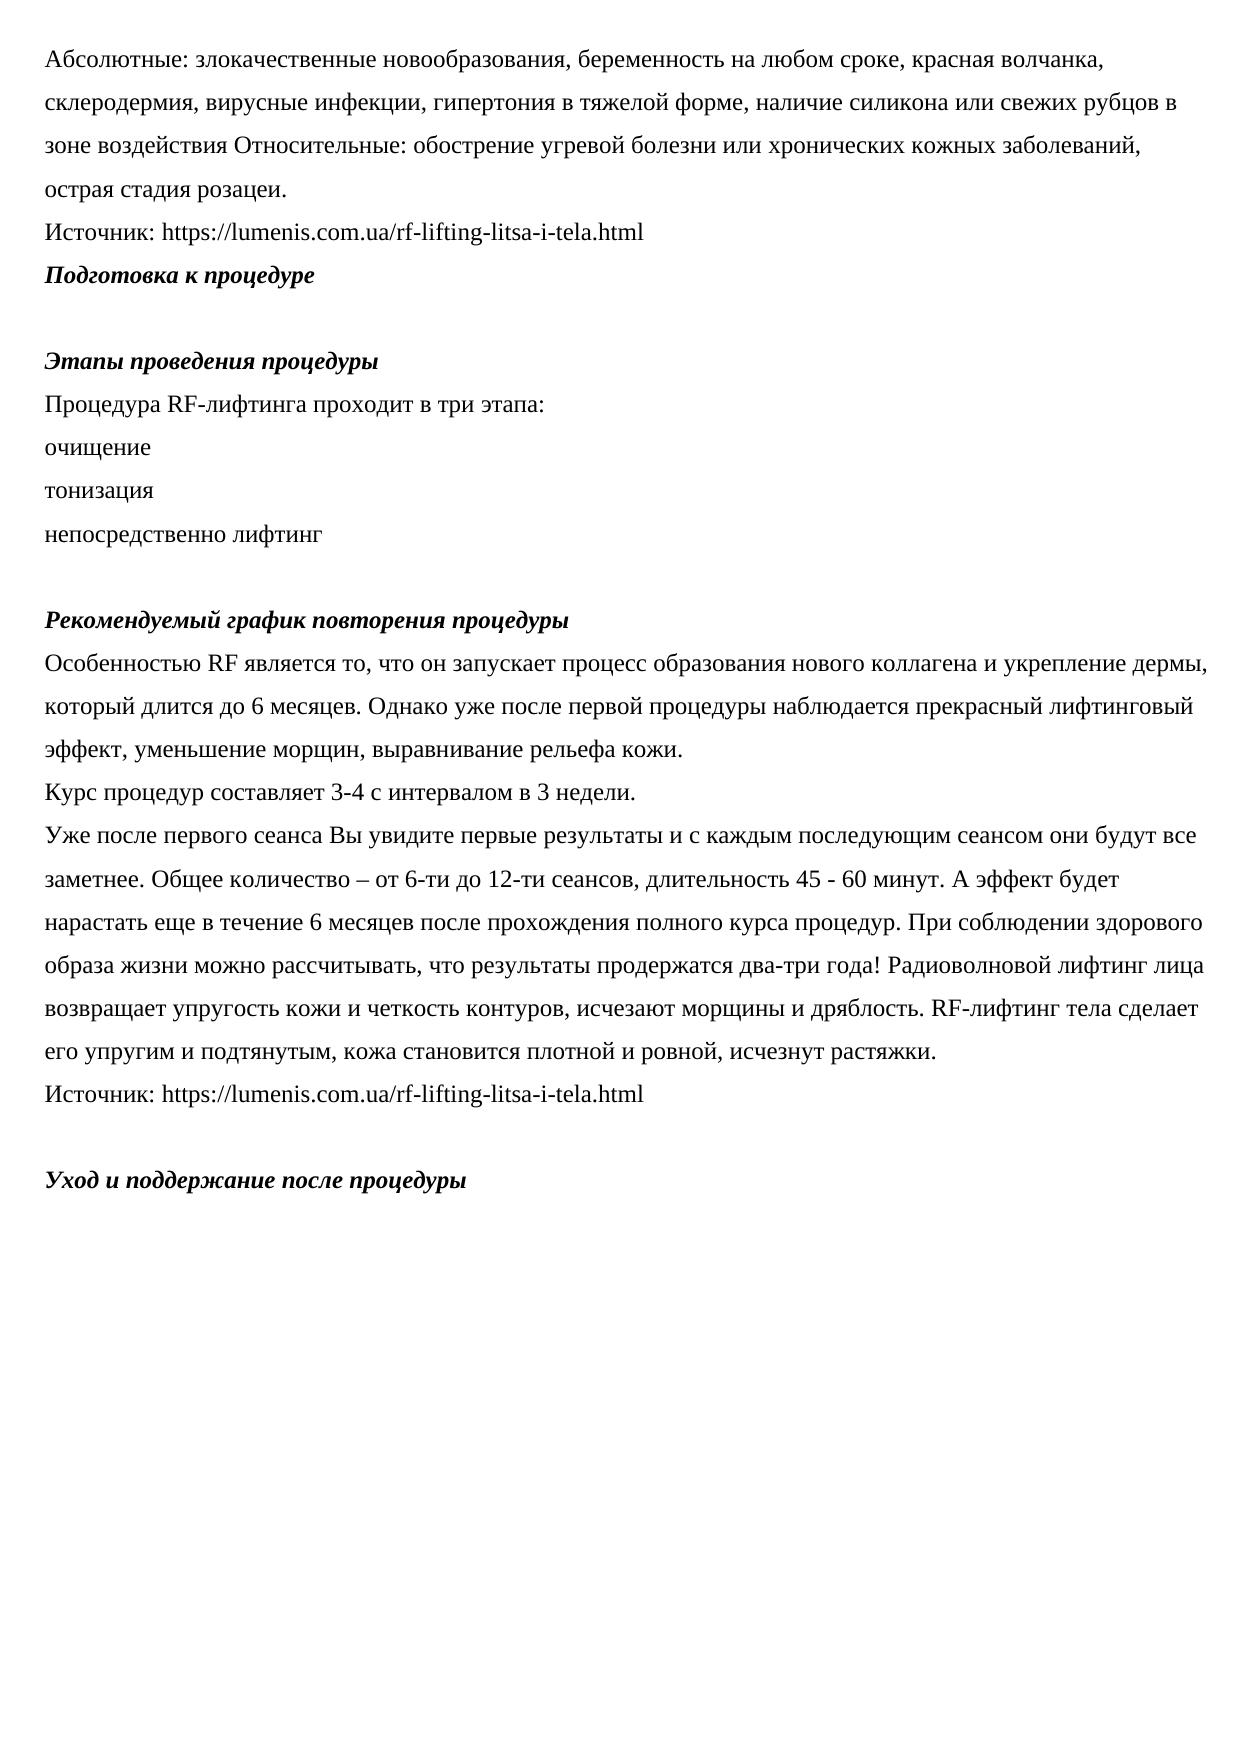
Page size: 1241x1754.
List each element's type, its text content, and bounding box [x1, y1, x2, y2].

text Уже после первого сеанса Вы увидите первые результаты и с каждым последующим сеансом они будут все заметнее. Общее количество – от 6-ти до 12-ти сеансов, длительность 45 - 60 минут. А эффект будет нарастать еще в течение 6 месяцев после прохождения полного курса процедур. При соблюдении здорового образа жизни можно рассчитывать, что результаты продержатся два-три года! Радиоволновой лифтинг лица возвращает упругость кожи и четкость контуров, исчезают морщины и дряблость. RF-лифтинг тела сделает его упругим и подтянутым, кожа становится плотной и ровной, исчезнут растяжки. Источник: https://lumenis.com.ua/rf-lifting-litsa-i-tela.html [44, 821, 1211, 1108]
text Рекомендуемый график повторения процедуры [44, 605, 1211, 634]
text тонизация [44, 476, 1211, 504]
text Уход и поддержание после процедуры [44, 1166, 1211, 1194]
text Этапы проведения процедуры [44, 346, 1211, 375]
text непосредственно лифтинг [44, 519, 1211, 547]
text Курс процедур составляет 3-4 с интервалом в 3 недели. [44, 777, 1211, 806]
text очищение [44, 432, 1211, 461]
text Подготовка к процедуре [44, 260, 1211, 289]
text Процедура RF-лифтинга проходит в три этапа: [44, 389, 1211, 418]
text Особенностью RF является то, что он запускает процесс образования нового коллагена и укрепление дермы, который длится до 6 месяцев. Однако уже после первой процедуры наблюдается прекрасный лифтинговый эффект, уменьшение морщин, выравнивание рельефа кожи. [44, 648, 1211, 763]
text Абсолютные: злокачественные новообразования, беременность на любом сроке, красная волчанка, склеродермия, вирусные инфекции, гипертония в тяжелой форме, наличие силикона или свежих рубцов в зоне воздействия Относительные: обострение угревой болезни или хронических кожных заболеваний, острая стадия розацеи. Источник: https://lumenis.com.ua/rf-lifting-litsa-i-tela.html [44, 44, 1211, 246]
